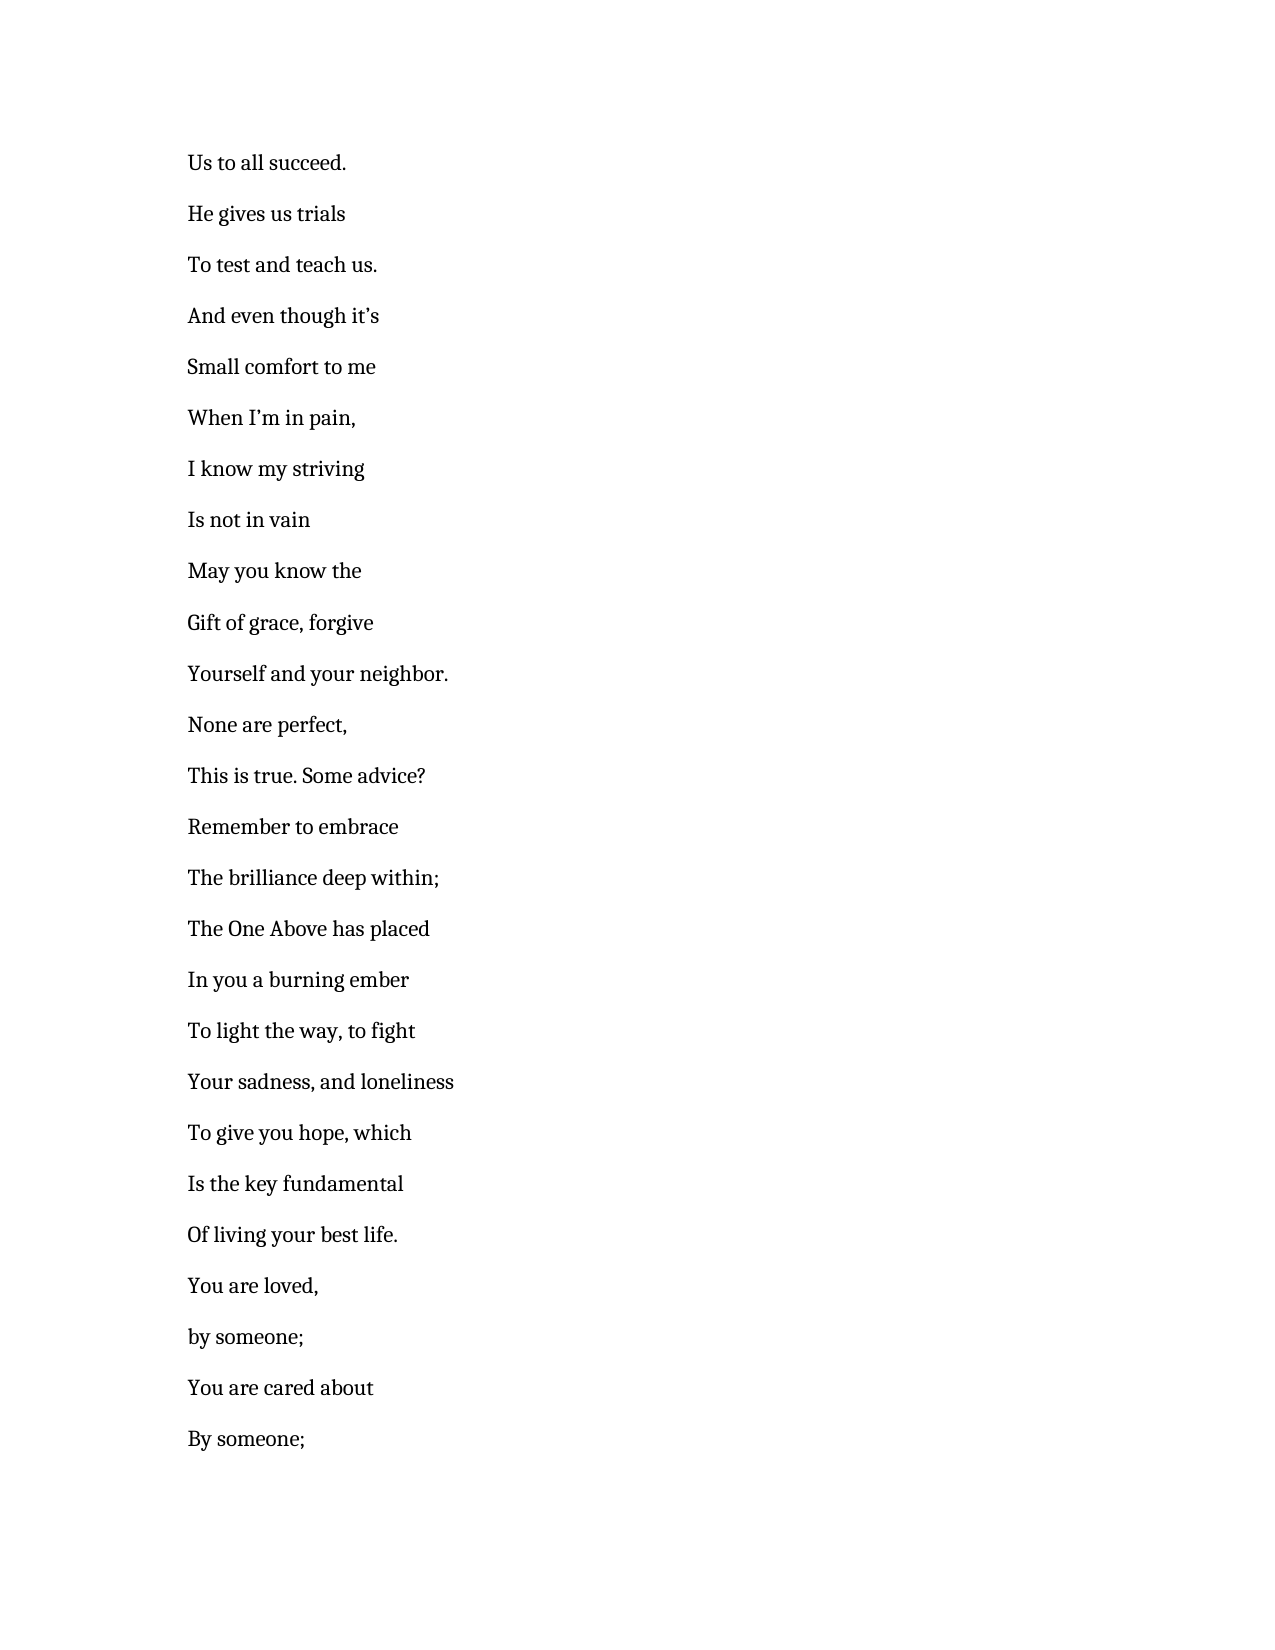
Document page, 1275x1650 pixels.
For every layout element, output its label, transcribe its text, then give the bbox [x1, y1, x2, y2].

text Gift of grace, forgive [187, 609, 1087, 636]
text The brilliance deep within; [187, 864, 1087, 891]
text In you a burning ember [187, 967, 1087, 993]
text by someone; [187, 1324, 1087, 1350]
text The One Above has placed [187, 916, 1087, 942]
text He gives us trials [187, 201, 1087, 227]
text Is not in vain [187, 507, 1087, 534]
text To test and teach us. [187, 252, 1087, 278]
text And even though it’s [187, 303, 1087, 329]
text Us to all succeed. [187, 150, 1087, 176]
text Of living your best life. [187, 1222, 1087, 1248]
text By someone; [187, 1426, 1087, 1452]
text Is the key fundamental [187, 1171, 1087, 1197]
text When I’m in pain, [187, 405, 1087, 432]
text None are perfect, [187, 711, 1087, 738]
text Your sadness, and loneliness [187, 1069, 1087, 1095]
text To give you hope, which [187, 1120, 1087, 1146]
text Small comfort to me [187, 354, 1087, 381]
text Remember to embrace [187, 813, 1087, 840]
text You are cared about [187, 1375, 1087, 1401]
text I know my striving [187, 456, 1087, 483]
text You are loved, [187, 1273, 1087, 1299]
text Yourself and your neighbor. [187, 660, 1087, 687]
text To light the way, to fight [187, 1018, 1087, 1044]
text May you know the [187, 558, 1087, 585]
text This is true. Some advice? [187, 762, 1087, 789]
